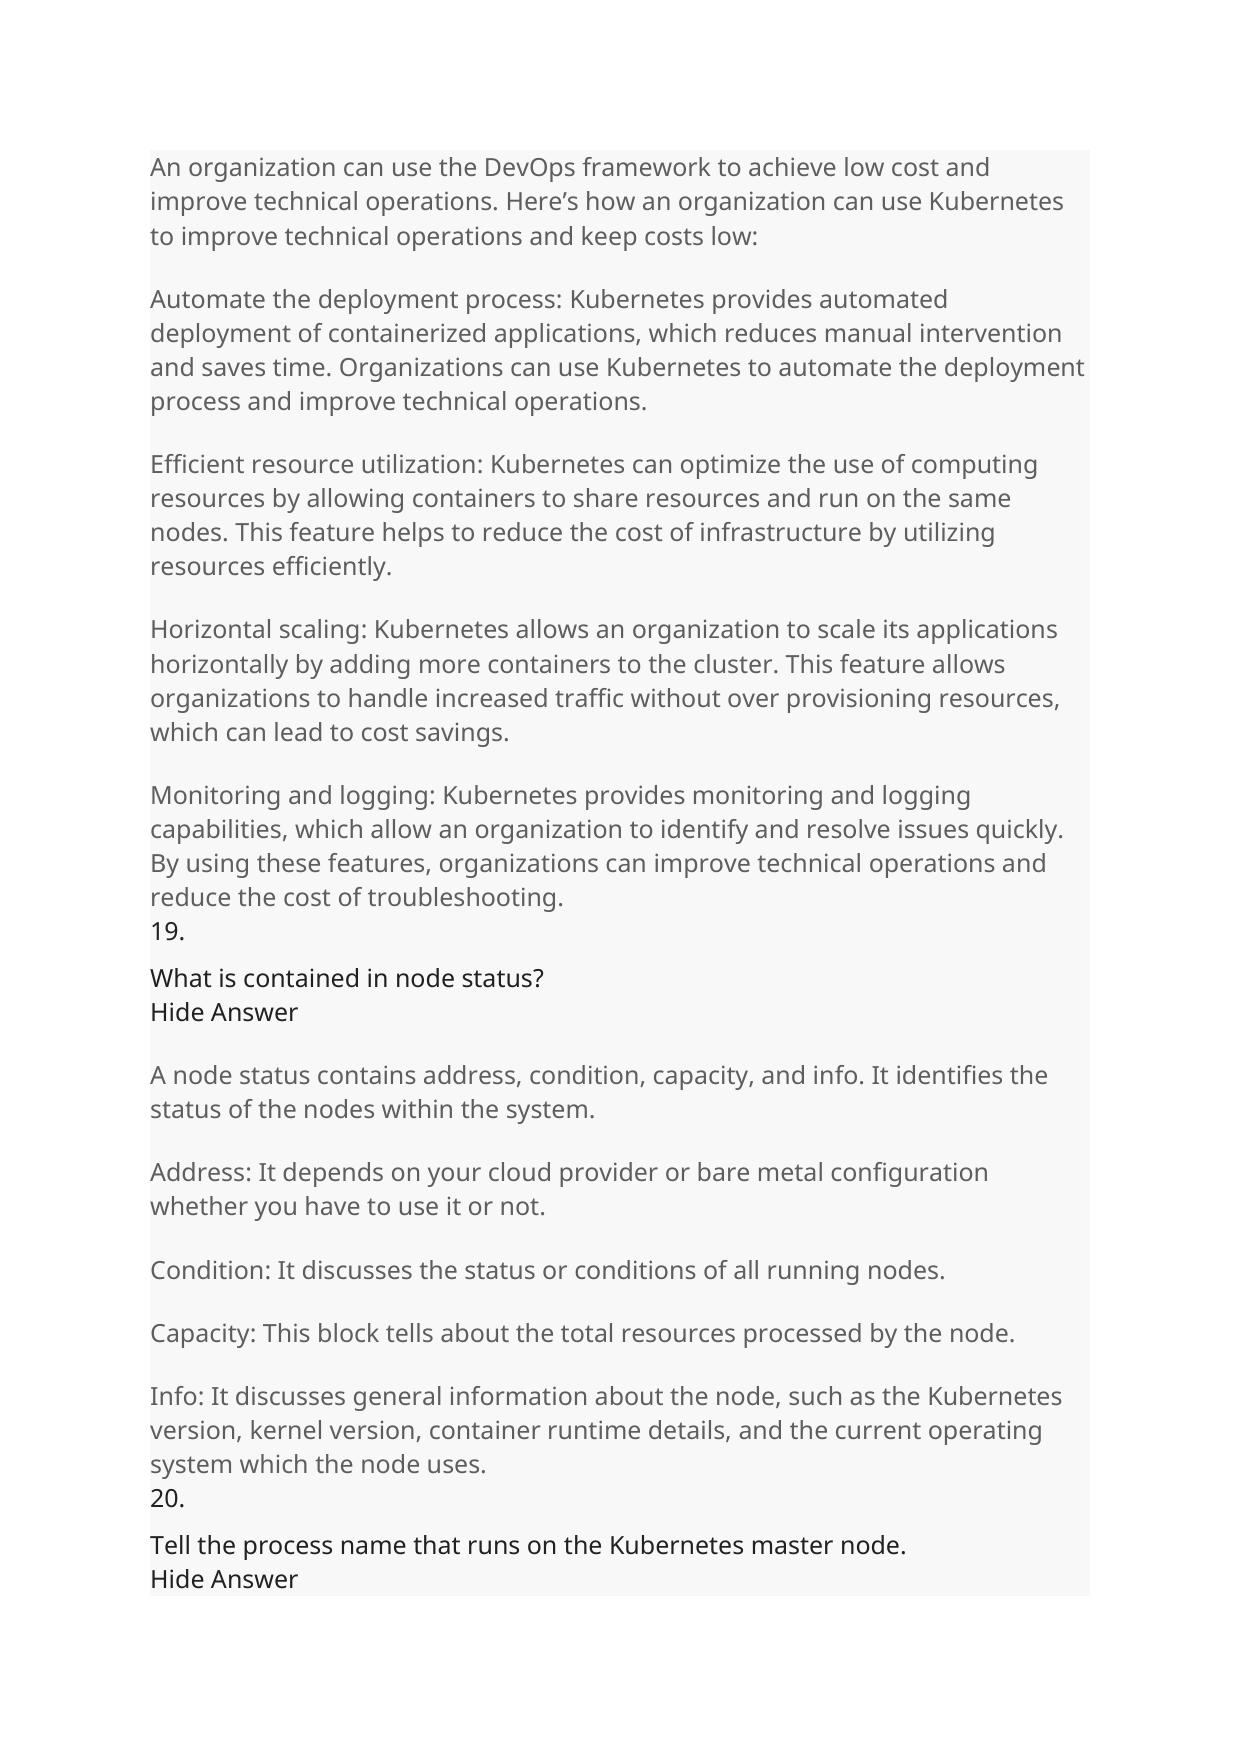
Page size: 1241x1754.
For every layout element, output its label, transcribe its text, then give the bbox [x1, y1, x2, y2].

text What is contained in node status? [150, 960, 1090, 994]
text A node status contains address, condition, capacity, and info. It identifies the status of the nodes within the system. [150, 1058, 1090, 1126]
text 19. [150, 914, 1090, 948]
text An organization can use the DevOps framework to achieve low cost and improve technical operations. Here’s how an organization can use Kubernetes to improve technical operations and keep costs low: [150, 150, 1090, 252]
text Capacity: This block tells about the total resources processed by the node. [150, 1316, 1090, 1349]
text Tell the process name that runs on the Kubernetes master node. [150, 1527, 1090, 1562]
text Hide Answer [150, 1562, 1090, 1596]
text Horizontal scaling: Kubernetes allows an organization to scale its applications horizontally by adding more containers to the cluster. This feature allows organizations to handle increased traffic without over provisioning resources, which can lead to cost savings. [150, 612, 1090, 748]
text Automate the deployment process: Kubernetes provides automated deployment of containerized applications, which reduces manual intervention and saves time. Organizations can use Kubernetes to automate the deployment process and improve technical operations. [150, 281, 1090, 418]
text 20. [150, 1481, 1090, 1515]
text Condition: It discusses the status or conditions of all running nodes. [150, 1252, 1090, 1286]
text Efficient resource utilization: Kubernetes can optimize the use of computing resources by allowing containers to share resources and run on the same nodes. This feature helps to reduce the cost of infrastructure by utilizing resources efficiently. [150, 447, 1090, 583]
text Address: It depends on your cloud provider or bare metal configuration whether you have to use it or not. [150, 1155, 1090, 1223]
text Monitoring and logging: Kubernetes provides monitoring and logging capabilities, which allow an organization to identify and resolve issues quickly. By using these features, organizations can improve technical operations and reduce the cost of troubleshooting. [150, 778, 1090, 914]
text Info: It discusses general information about the node, such as the Kubernetes version, kernel version, container runtime details, and the current operating system which the node uses. [150, 1379, 1090, 1481]
text Hide Answer [150, 994, 1090, 1028]
